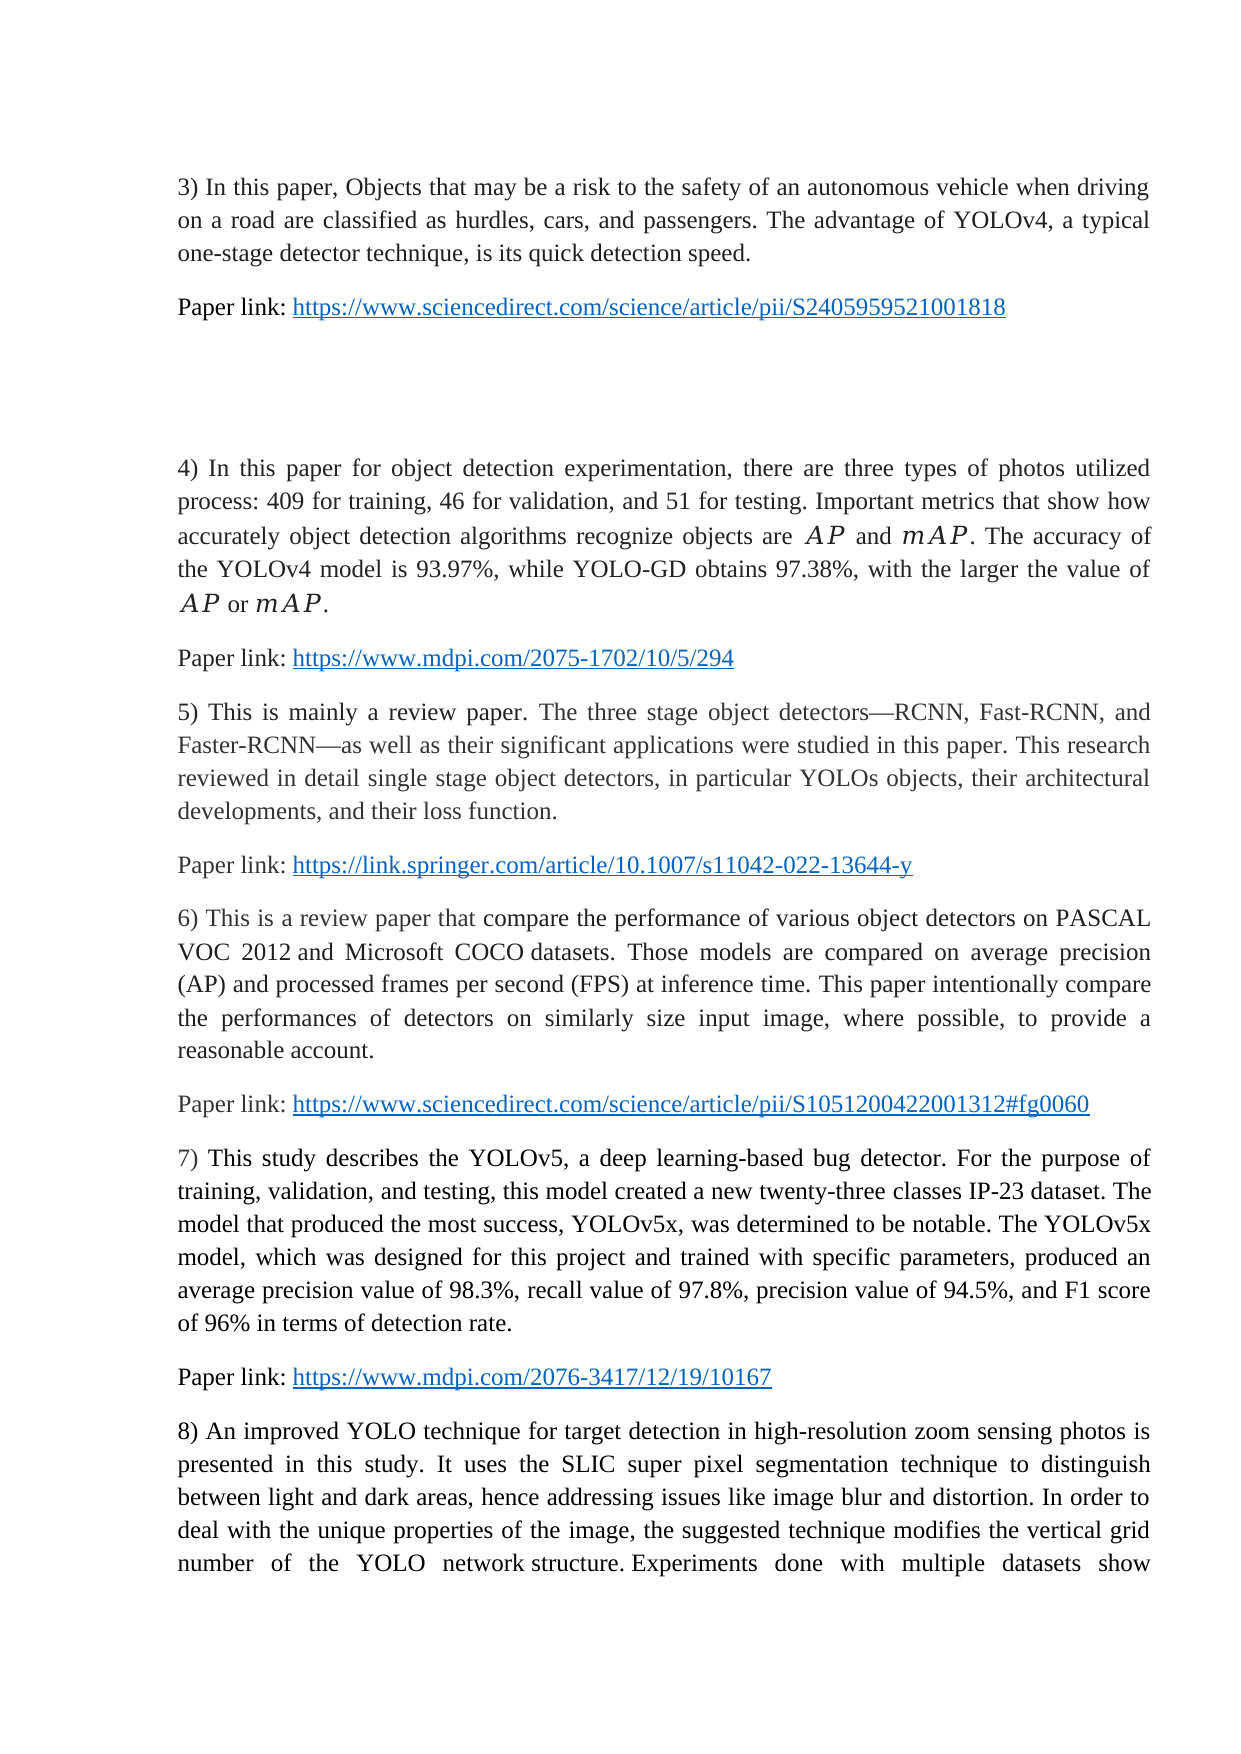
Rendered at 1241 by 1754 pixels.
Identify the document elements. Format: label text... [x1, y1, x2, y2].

text 7) This study describes the YOLOv5, a deep learning-based bug detector. For the purpose of training, validation, and testing, this model created a new twenty-three classes IP-23 dataset. The model that produced the most success, YOLOv5x, was determined to be notable. The YOLOv5x model, which was designed for this project and trained with specific parameters, produced an average precision value of 98.3%, recall value of 97.8%, precision value of 94.5%, and F1 score of 96% in terms of detection rate. [177, 1143, 1152, 1337]
text Paper link: https://www.mdpi.com/2076-3417/12/19/10167 [177, 1362, 1152, 1391]
text Paper link: https://www.sciencedirect.com/science/article/pii/S1051200422001312#fg0060 [177, 1089, 1152, 1118]
text Paper link: https://link.springer.com/article/10.1007/s11042-022-13644-y [177, 850, 1152, 878]
text 4) In this paper for object detection experimentation, there are three types of photos utilized process: 409 for training, 46 for validation, and 51 for testing. Important metrics that show how accurately object detection algorithms recognize objects are 𝐴𝑃 and 𝑚𝐴𝑃. The accuracy of the YOLOv4 model is 93.97%, while YOLO-GD obtains 97.38%, with the larger the value of 𝐴𝑃 or 𝑚𝐴𝑃. [177, 515, 1152, 554]
text 6) This is a review paper that compare the performance of various object detectors on PASCAL VOC 2012 and Microsoft COCO datasets. Those models are compared on average precision (AP) and processed frames per second (FPS) at inference time. This paper intentionally compare the performances of detectors on similarly size input image, where possible, to provide a reasonable account. [177, 903, 1152, 1064]
text 4) In this paper for object detection experimentation, there are three types of photos utilized process: 409 for training, 46 for validation, and 51 for testing. Important metrics that show how accurately object detection algorithms recognize objects are 𝐴𝑃 and 𝑚𝐴𝑃. The accuracy of the YOLOv4 model is 93.97%, while YOLO-GD obtains 97.38%, with the larger the value of 𝐴𝑃 or 𝑚𝐴𝑃. [177, 583, 1152, 618]
text 5) This is mainly a review paper. The three stage object detectors—RCNN, Fast-RCNN, and Faster-RCNN—as well as their significant applications were studied in this paper. This research reviewed in detail single stage object detectors, in particular YOLOs objects, their architectural developments, and their loss function. [177, 697, 1152, 824]
text 3) In this paper, Objects that may be a risk to the safety of an autonomous vehicle when driving on a road are classified as hurdles, cars, and passengers. The advantage of YOLOv4, a typical one-stage detector technique, is its quick detection speed. [177, 172, 1152, 267]
text Paper link: https://www.mdpi.com/2075-1702/10/5/294 [177, 643, 1152, 672]
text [177, 1416, 1152, 1577]
text Paper link: https://www.sciencedirect.com/science/article/pii/S2405959521001818 [177, 292, 1152, 321]
